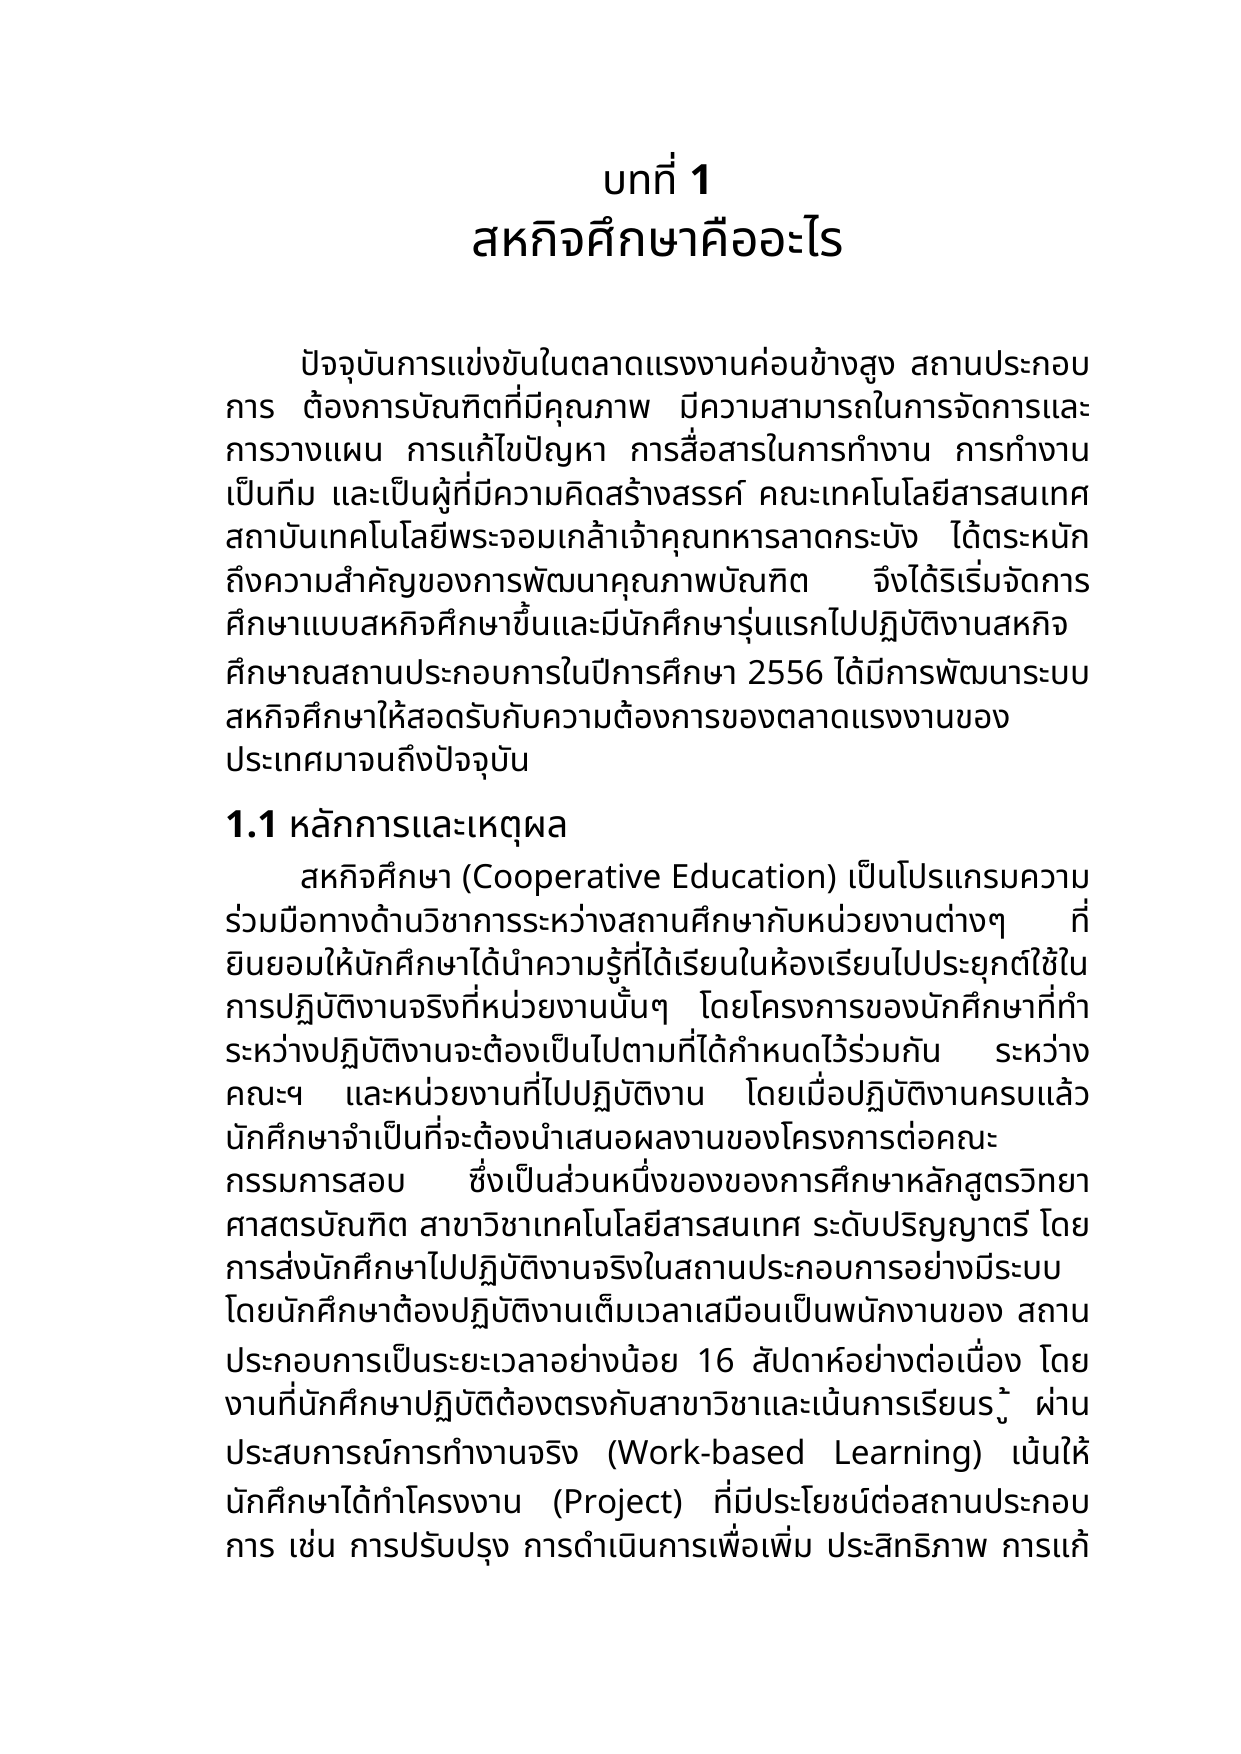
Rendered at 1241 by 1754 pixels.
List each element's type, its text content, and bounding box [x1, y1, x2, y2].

text 1.1 หลักการและเหตุผล [225, 798, 1090, 853]
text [225, 853, 1090, 1571]
text ปัจจุบันการแข่งขันในตลาดแรงงานค่อนข้างสูง สถานประกอบการ ต้องการบัณฑิตที่มีคุณภาพ มีความสามารถในการจัดการและการวางแผน การแก้ไขปัญหา การสื่อสารในการทำงาน การทำงานเป็นทีม และเป็นผู้ที่มีความคิดสร้างสรรค์ คณะเทคโนโลยีสารสนเทศ สถาบันเทคโนโลยีพระจอมเกล้าเจ้าคุณทหารลาดกระบัง ได้ตระหนักถึงความสำคัญของการพัฒนาคุณภาพบัณฑิต จึงได้ริเริ่มจัดการศึกษาแบบสหกิจศึกษาขึ้นและมีนักศึกษารุ่นแรกไปปฏิบัติงานสหกิจศึกษาณสถานประกอบการในปีการศึกษา 2556 ได้มีการพัฒนาระบบสหกิจศึกษาให้สอดรับกับความต้องการของตลาดแรงงานของประเทศมาจนถึงปัจจุบัน [225, 345, 1090, 785]
text บทที่ 1 [225, 150, 1090, 212]
text สหกิจศึกษาคืออะไร [225, 212, 1090, 277]
